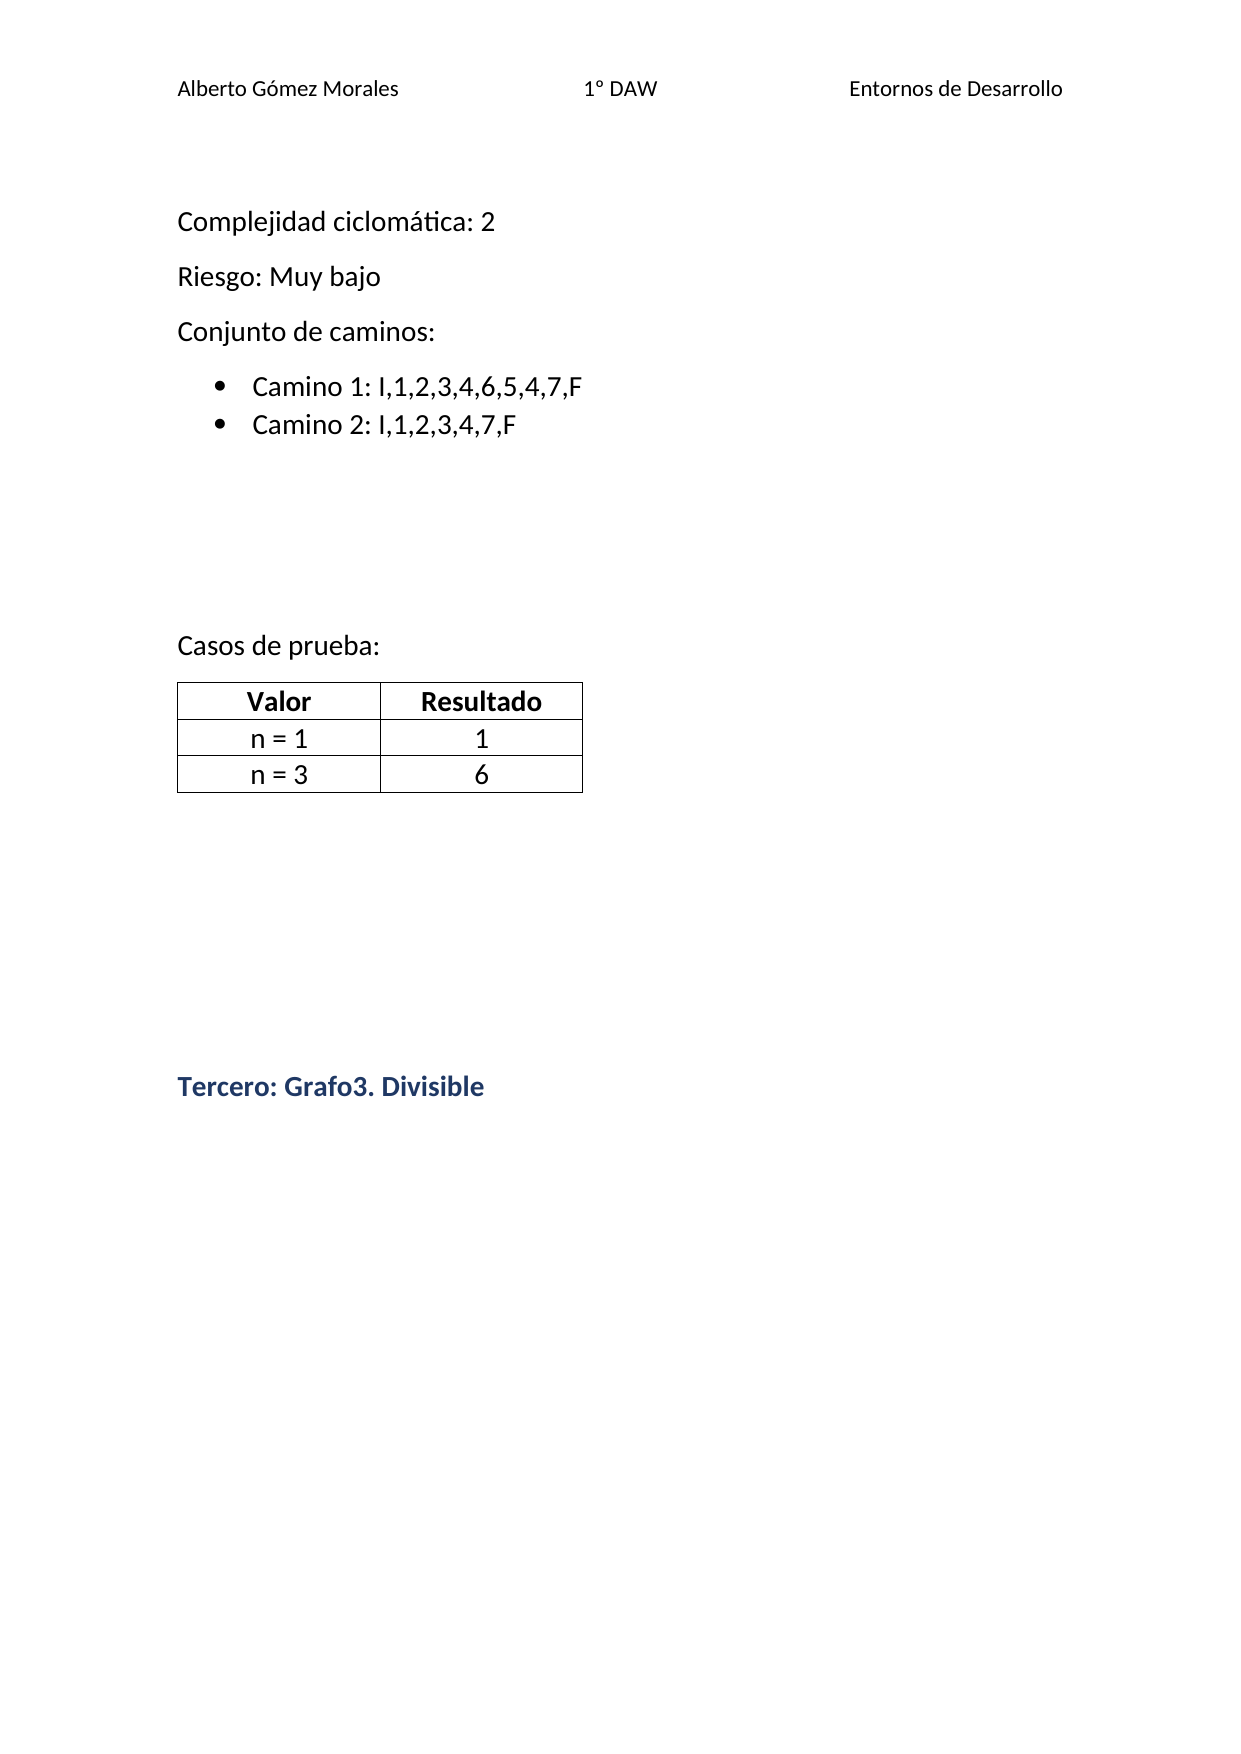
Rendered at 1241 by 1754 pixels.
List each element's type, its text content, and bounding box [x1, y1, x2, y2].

table_cell 1 [381, 720, 582, 755]
text Complejidad ciclomática: 2 [177, 203, 583, 238]
text Casos de prueba: [177, 627, 583, 662]
text Tercero: Grafo3. Divisible [177, 1068, 583, 1104]
table_header Resultado [381, 683, 582, 719]
text Conjunto de caminos: [177, 313, 583, 348]
table_cell 6 [381, 756, 582, 792]
list Camino 1: I,1,2,3,4,6,5,4,7,F [215, 368, 583, 404]
table_header Valor [178, 683, 380, 719]
list Camino 2: I,1,2,3,4,7,F [215, 406, 583, 442]
table_cell n = 3 [178, 756, 380, 792]
text Riesgo: Muy bajo [177, 258, 583, 293]
table_cell n = 1 [178, 720, 380, 755]
